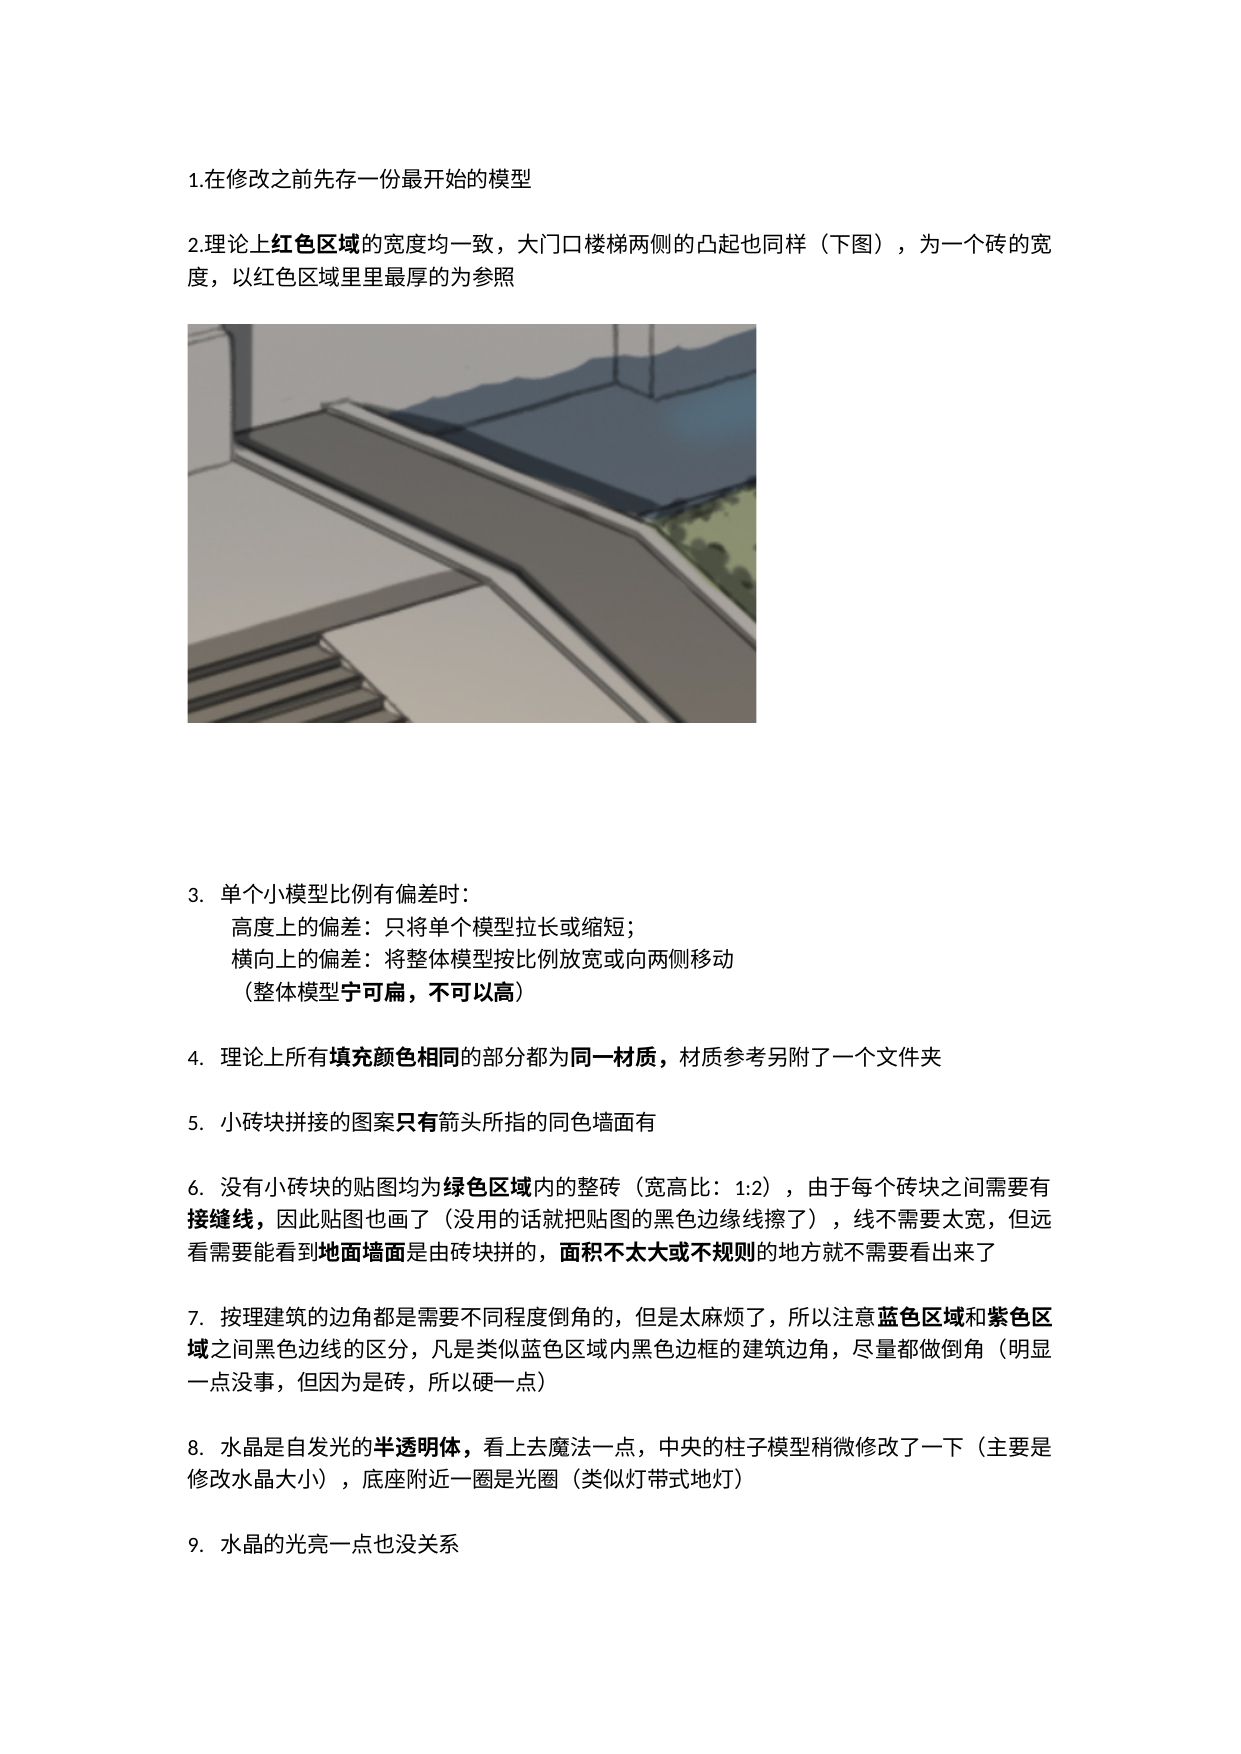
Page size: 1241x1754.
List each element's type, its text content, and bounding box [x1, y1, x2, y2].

list 水晶的光亮一点也没关系 [187, 1527, 1053, 1559]
text 2.理论上红色区域的宽度均一致，大门口楼梯两侧的凸起也同样（下图），为一个砖的宽度，以红色区域里里最厚的为参照 [187, 227, 1053, 292]
list 水晶是自发光的半透明体，看上去魔法一点，中央的柱子模型稍微修改了一下（主要是修改水晶大小），底座附近一圈是光圈（类似灯带式地灯） [187, 1429, 1053, 1494]
list 按理建筑的边角都是需要不同程度倒角的，但是太麻烦了，所以注意蓝色区域和紫色区域之间黑色边线的区分，凡是类似蓝色区域内黑色边框的建筑边角，尽量都做倒角（明显一点没事，但因为是砖，所以硬一点） [187, 1299, 1053, 1397]
list 小砖块拼接的图案只有箭头所指的同色墙面有 [187, 1104, 1053, 1137]
list 理论上所有填充颜色相同的部分都为同一材质，材质参考另附了一个文件夹 [187, 1039, 1053, 1072]
list 横向上的偏差：将整体模型按比例放宽或向两侧移动 [187, 942, 1053, 974]
text 1.在修改之前先存一份最开始的模型 [187, 162, 1053, 194]
list 没有小砖块的贴图均为绿色区域内的整砖（宽高比：1:2），由于每个砖块之间需要有接缝线，因此贴图也画了（没用的话就把贴图的黑色边缘线擦了），线不需要太宽，但远看需要能看到地面墙面是由砖块拼的，面积不太大或不规则的地方就不需要看出来了 [187, 1169, 1053, 1267]
list 高度上的偏差：只将单个模型拉长或缩短； [187, 909, 1053, 942]
picture [187, 324, 757, 723]
list （整体模型宁可扁，不可以高） [187, 974, 1053, 1007]
list 单个小模型比例有偏差时： [187, 877, 1053, 909]
